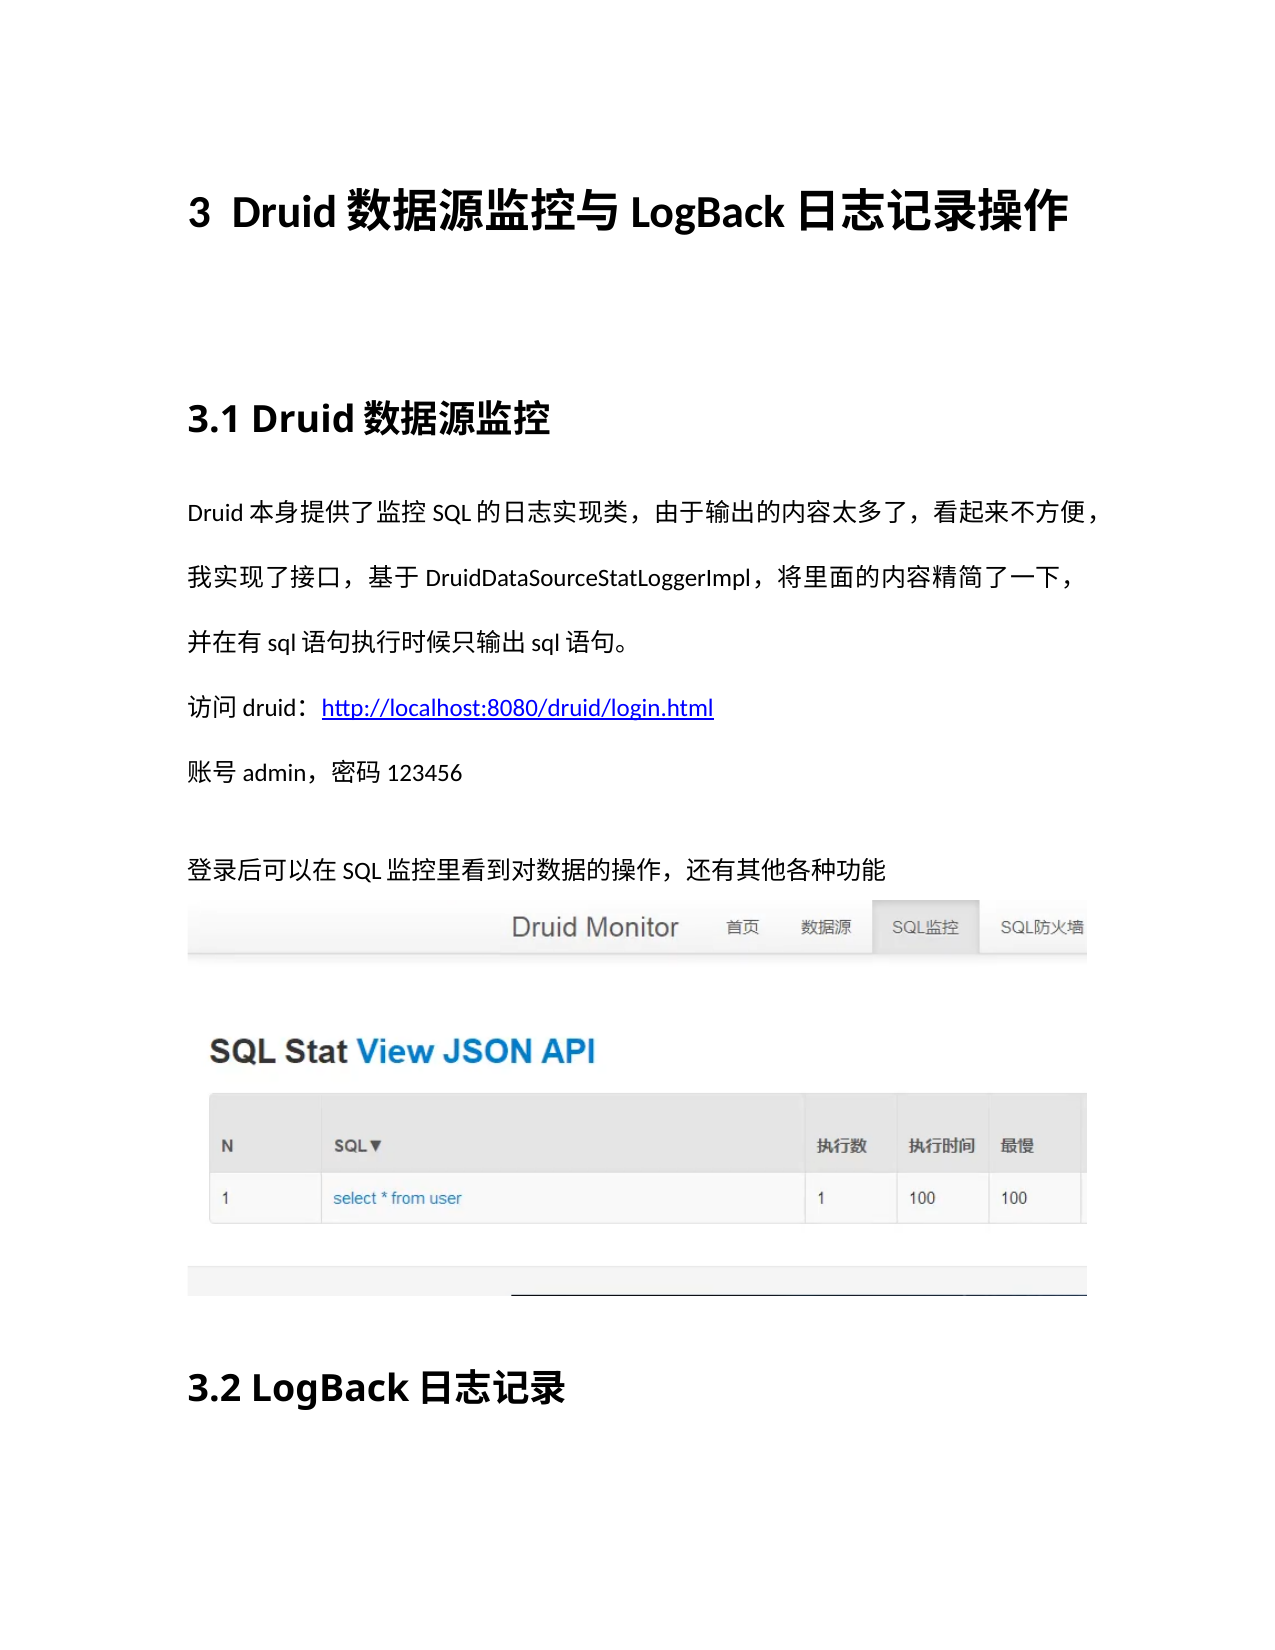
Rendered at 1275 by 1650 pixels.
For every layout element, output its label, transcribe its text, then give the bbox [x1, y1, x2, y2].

text Druid本身提供了监控SQL的日志实现类，由于输出的内容太多了，看起来不方便，我实现了接口，基于DruidDataSourceStatLoggerImpl，将里面的内容精简了一下，并在有sql语句执行时候只输出sql语句。 [187, 478, 1087, 673]
subtitle 3 Druid数据源监控与LogBack日志记录操作 [187, 159, 1087, 256]
subtitle 3.1 Druid数据源监控 [187, 384, 1087, 449]
text 账号admin，密码123456 [187, 738, 1087, 803]
picture [187, 900, 1087, 1296]
text 访问druid：http://localhost:8080/druid/login.html [187, 673, 1087, 738]
text 登录后可以在SQL监控里看到对数据的操作，还有其他各种功能 [187, 836, 1087, 900]
subtitle 3.2 LogBack日志记录 [187, 1352, 1087, 1417]
